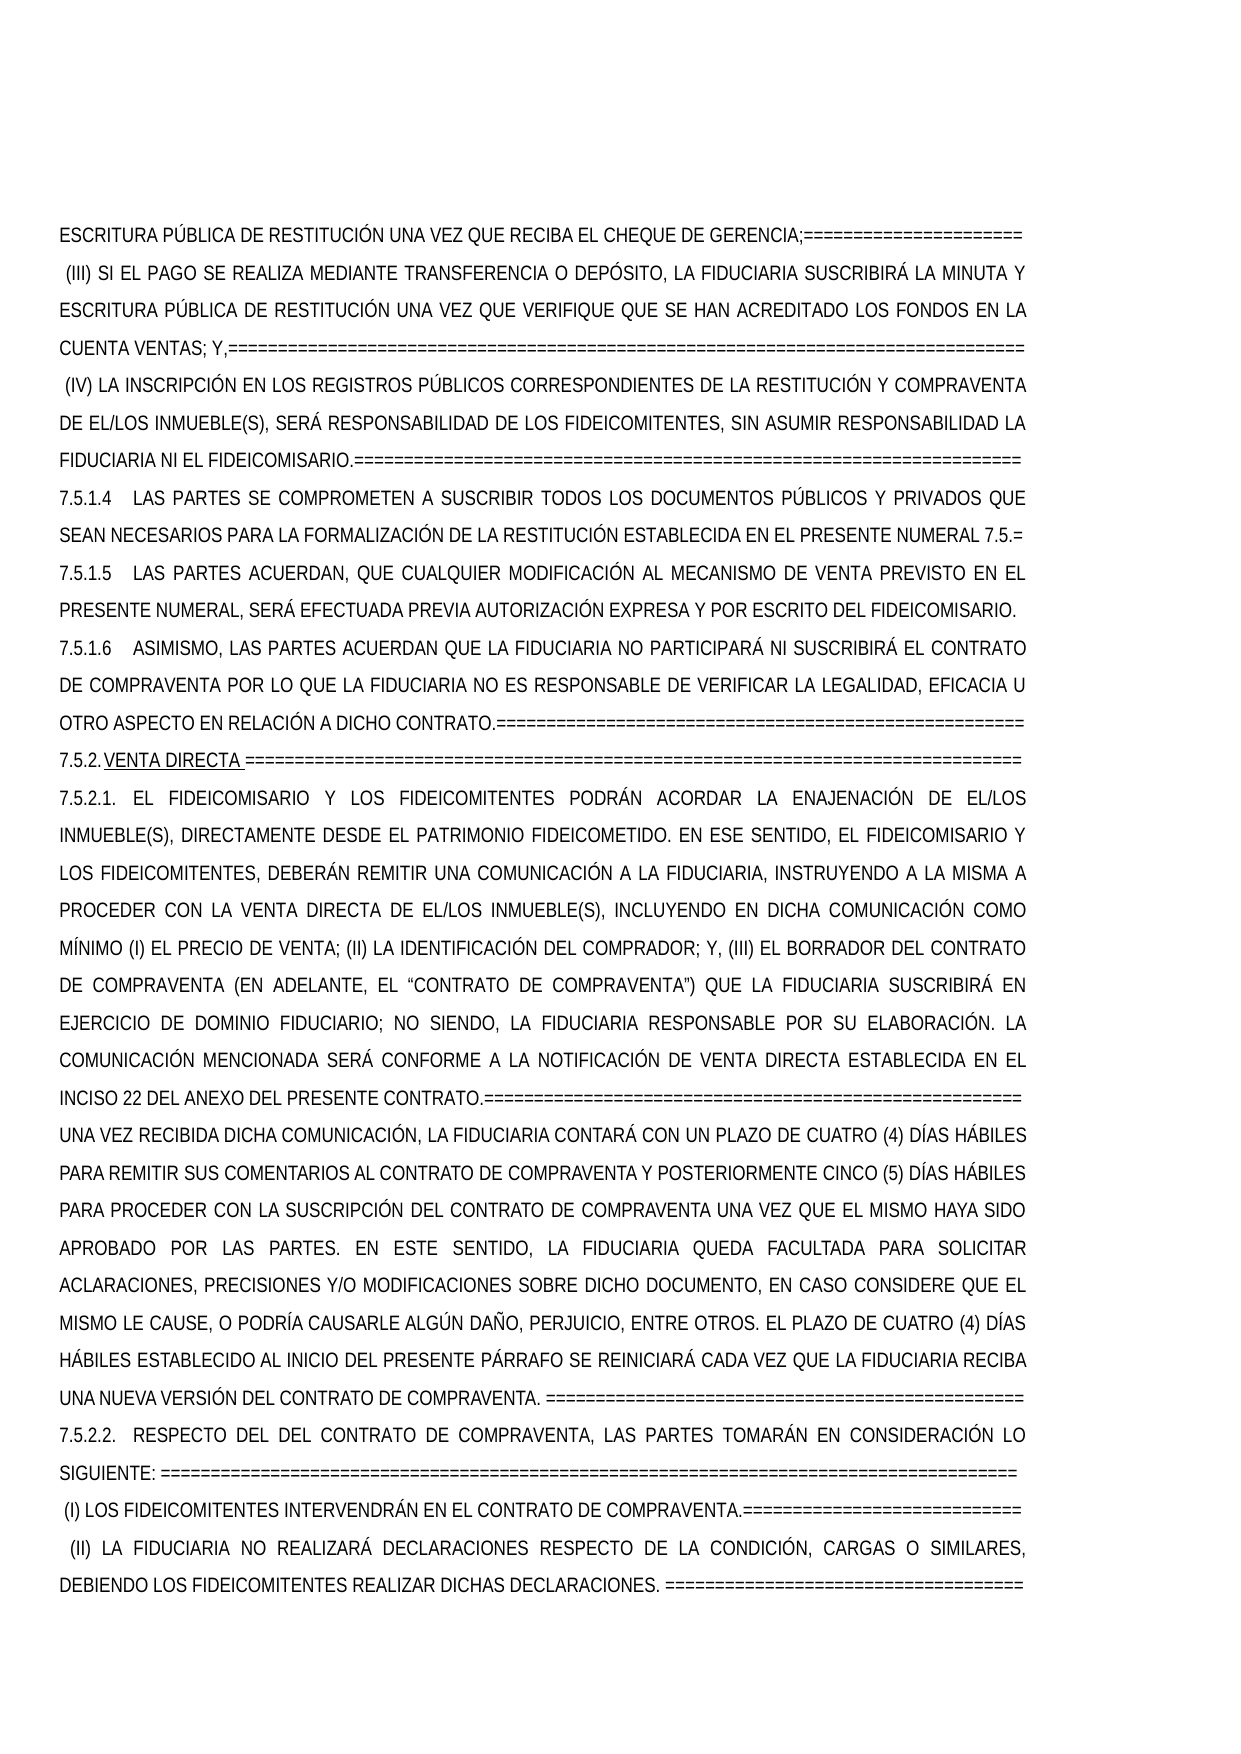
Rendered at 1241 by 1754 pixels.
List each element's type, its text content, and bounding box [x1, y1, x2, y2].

list LAS PARTES ACUERDAN, QUE CUALQUIER MODIFICACIÓN AL MECANISMO DE VENTA PREVISTO EN EL PRESENTE NUMERAL, SERÁ EFECTUADA PREVIA AUTORIZACIÓN EXPRESA Y POR ESCRITO DEL FIDEICOMISARIO. [59, 550, 1028, 625]
list (IV) LA INSCRIPCIÓN EN LOS REGISTROS PÚBLICOS CORRESPONDIENTES DE LA RESTITUCIÓN Y COMPRAVENTA DE EL/LOS INMUEBLE(S), SERÁ RESPONSABILIDAD DE LOS FIDEICOMITENTES, SIN ASUMIR RESPONSABILIDAD LA FIDUCIARIA NI EL FIDEICOMISARIO.=================================================================== [59, 363, 1028, 475]
list (III) SI EL PAGO SE REALIZA MEDIANTE TRANSFERENCIA O DEPÓSITO, LA FIDUCIARIA SUSCRIBIRÁ LA MINUTA Y ESCRITURA PÚBLICA DE RESTITUCIÓN UNA VEZ QUE VERIFIQUE QUE SE HAN ACREDITADO LOS FONDOS EN LA CUENTA VENTAS; Y,================================================================================ [59, 250, 1028, 363]
list LAS PARTES SE COMPROMETEN A SUSCRIBIR TODOS LOS DOCUMENTOS PÚBLICOS Y PRIVADOS QUE SEAN NECESARIOS PARA LA FORMALIZACIÓN DE LA RESTITUCIÓN ESTABLECIDA EN EL PRESENTE NUMERAL 7.5.= [59, 475, 1028, 550]
list ASIMISMO, LAS PARTES ACUERDAN QUE LA FIDUCIARIA NO PARTICIPARÁ NI SUSCRIBIRÁ EL CONTRATO DE COMPRAVENTA POR LO QUE LA FIDUCIARIA NO ES RESPONSABLE DE VERIFICAR LA LEGALIDAD, EFICACIA U OTRO ASPECTO EN RELACIÓN A DICHO CONTRATO.===================================================== [59, 625, 1028, 738]
list (I) LOS FIDEICOMITENTES INTERVENDRÁN EN EL CONTRATO DE COMPRAVENTA.============================ [59, 1488, 1028, 1525]
text UNA VEZ RECIBIDA DICHA COMUNICACIÓN, LA FIDUCIARIA CONTARÁ CON UN PLAZO DE CUATRO (4) DÍAS HÁBILES PARA REMITIR SUS COMENTARIOS AL CONTRATO DE COMPRAVENTA Y POSTERIORMENTE CINCO (5) DÍAS HÁBILES PARA PROCEDER CON LA SUSCRIPCIÓN DEL CONTRATO DE COMPRAVENTA UNA VEZ QUE EL MISMO HAYA SIDO APROBADO POR LAS PARTES. EN ESTE SENTIDO, LA FIDUCIARIA QUEDA FACULTADA PARA SOLICITAR ACLARACIONES, PRECISIONES Y/O MODIFICACIONES SOBRE DICHO DOCUMENTO, EN CASO CONSIDERE QUE EL MISMO LE CAUSE, O PODRÍA CAUSARLE ALGÚN DAÑO, PERJUICIO, ENTRE OTROS. EL PLAZO DE CUATRO (4) DÍAS HÁBILES ESTABLECIDO AL INICIO DEL PRESENTE PÁRRAFO SE REINICIARÁ CADA VEZ QUE LA FIDUCIARIA RECIBA UNA NUEVA VERSIÓN DEL CONTRATO DE COMPRAVENTA. ================================================ [59, 1113, 1028, 1413]
list EL FIDEICOMISARIO Y LOS FIDEICOMITENTES PODRÁN ACORDAR LA ENAJENACIÓN DE EL/LOS INMUEBLE(S), DIRECTAMENTE DESDE EL PATRIMONIO FIDEICOMETIDO. EN ESE SENTIDO, EL FIDEICOMISARIO Y LOS FIDEICOMITENTES, DEBERÁN REMITIR UNA COMUNICACIÓN A LA FIDUCIARIA, INSTRUYENDO A LA MISMA A PROCEDER CON LA VENTA DIRECTA DE EL/LOS INMUEBLE(S), INCLUYENDO EN DICHA COMUNICACIÓN COMO MÍNIMO (I) EL PRECIO DE VENTA; (II) LA IDENTIFICACIÓN DEL COMPRADOR; Y, (III) EL BORRADOR DEL CONTRATO DE COMPRAVENTA (EN ADELANTE, EL “CONTRATO DE COMPRAVENTA”) QUE LA FIDUCIARIA SUSCRIBIRÁ EN EJERCICIO DE DOMINIO FIDUCIARIO; NO SIENDO, LA FIDUCIARIA RESPONSABLE POR SU ELABORACIÓN. LA COMUNICACIÓN MENCIONADA SERÁ CONFORME A LA NOTIFICACIÓN DE VENTA DIRECTA ESTABLECIDA EN EL INCISO 22 DEL ANEXO DEL PRESENTE CONTRATO.====================================================== [59, 775, 1028, 1113]
list RESPECTO DEL DEL CONTRATO DE COMPRAVENTA, LAS PARTES TOMARÁN EN CONSIDERACIÓN LO SIGUIENTE: ====================================================================================== [59, 1413, 1028, 1488]
list VENTA DIRECTA ============================================================================== [59, 738, 1028, 775]
list (II) LA FIDUCIARIA NO REALIZARÁ DECLARACIONES RESPECTO DE LA CONDICIÓN, CARGAS O SIMILARES, DEBIENDO LOS FIDEICOMITENTES REALIZAR DICHAS DECLARACIONES. ==================================== [59, 1525, 1028, 1600]
